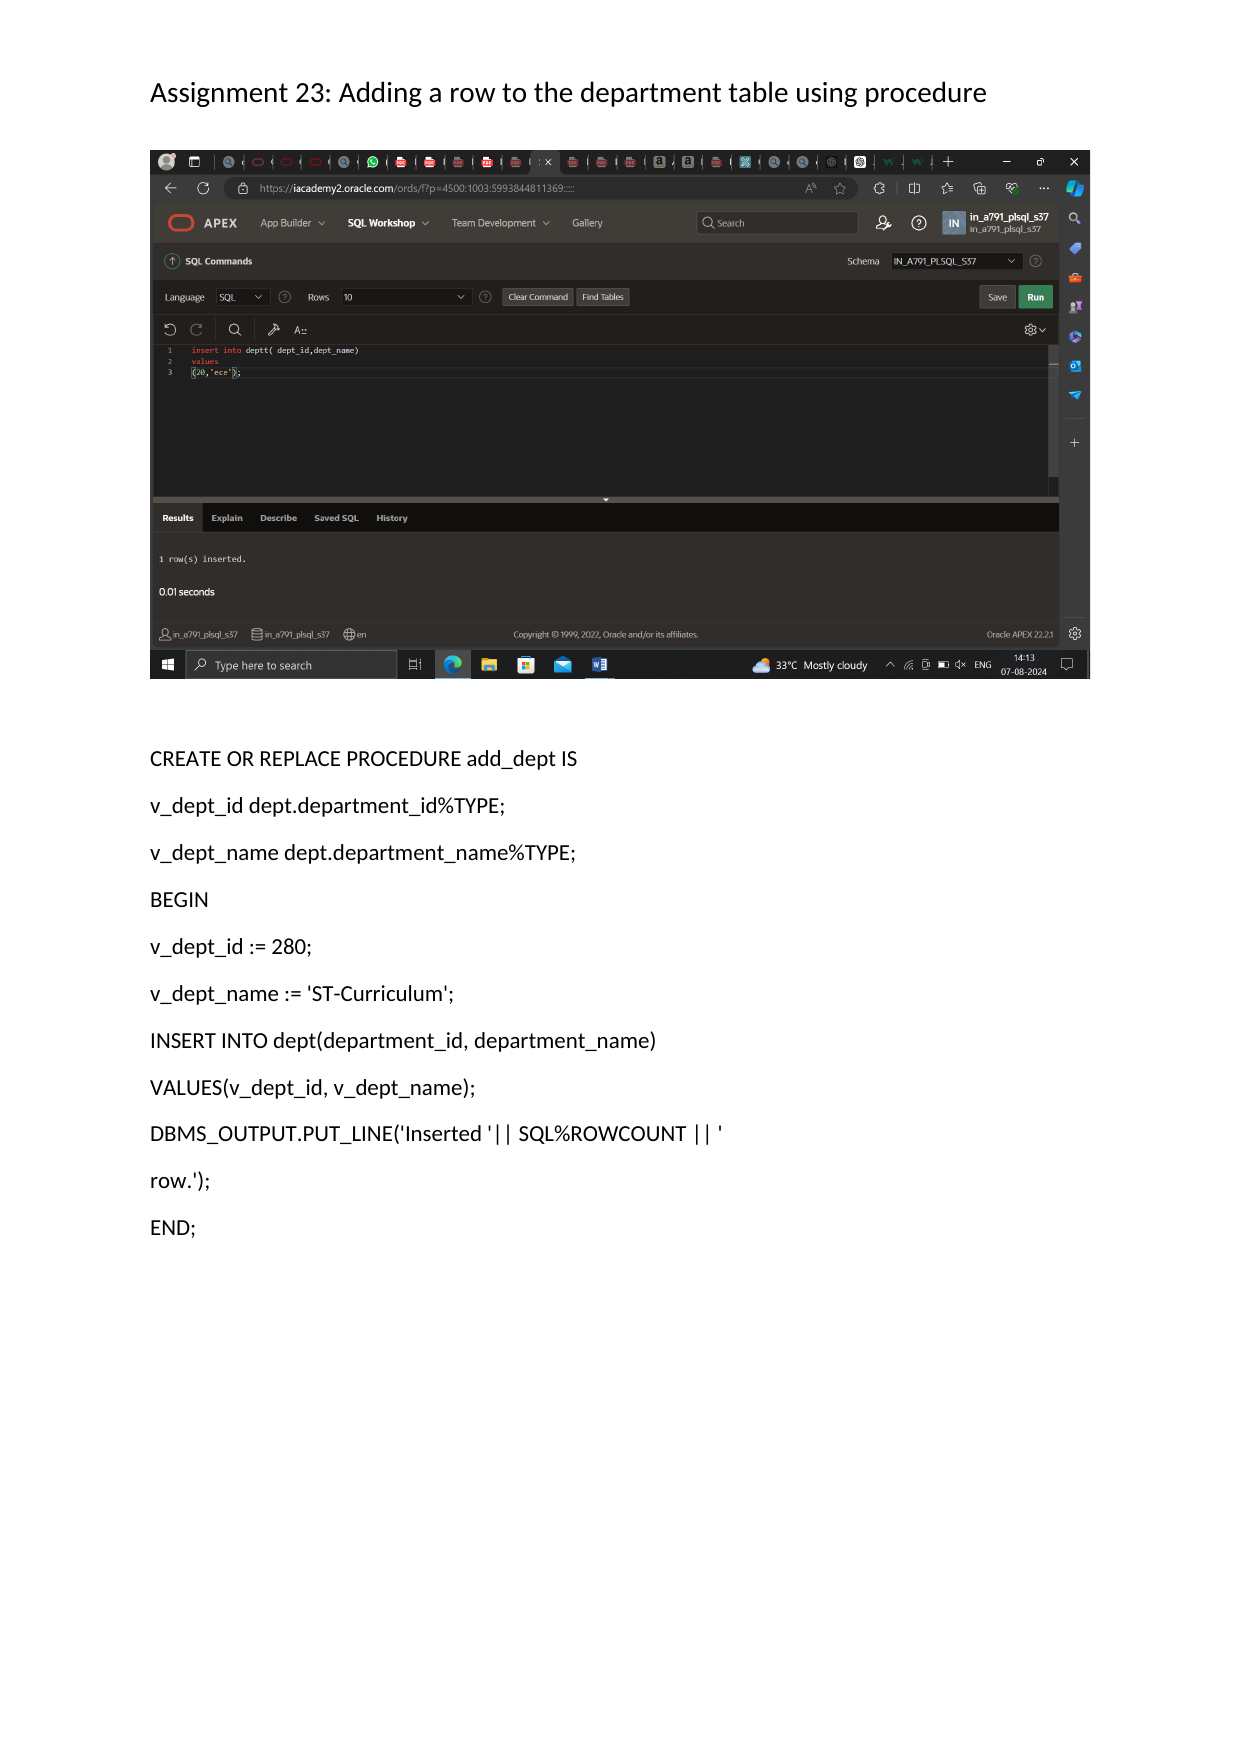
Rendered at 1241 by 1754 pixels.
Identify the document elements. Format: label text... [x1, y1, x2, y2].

text v_dept_id dept.department_id%TYPE; [150, 791, 1090, 819]
text v_dept_name := 'ST-Curriculum'; [150, 979, 1090, 1007]
text BEGIN [150, 885, 1090, 913]
text v_dept_id := 280; [150, 932, 1090, 960]
text v_dept_name dept.department_name%TYPE; [150, 838, 1090, 866]
text row.'); [150, 1166, 1090, 1194]
text INSERT INTO dept(department_id, department_name) [150, 1026, 1090, 1054]
text CREATE OR REPLACE PROCEDURE add_dept IS [150, 744, 1090, 773]
picture [150, 150, 1091, 679]
text END; [150, 1213, 1090, 1241]
text DBMS_OUTPUT.PUT_LINE('Inserted '|| SQL%ROWCOUNT || ' [150, 1119, 1090, 1148]
text VALUES(v_dept_id, v_dept_name); [150, 1073, 1090, 1101]
